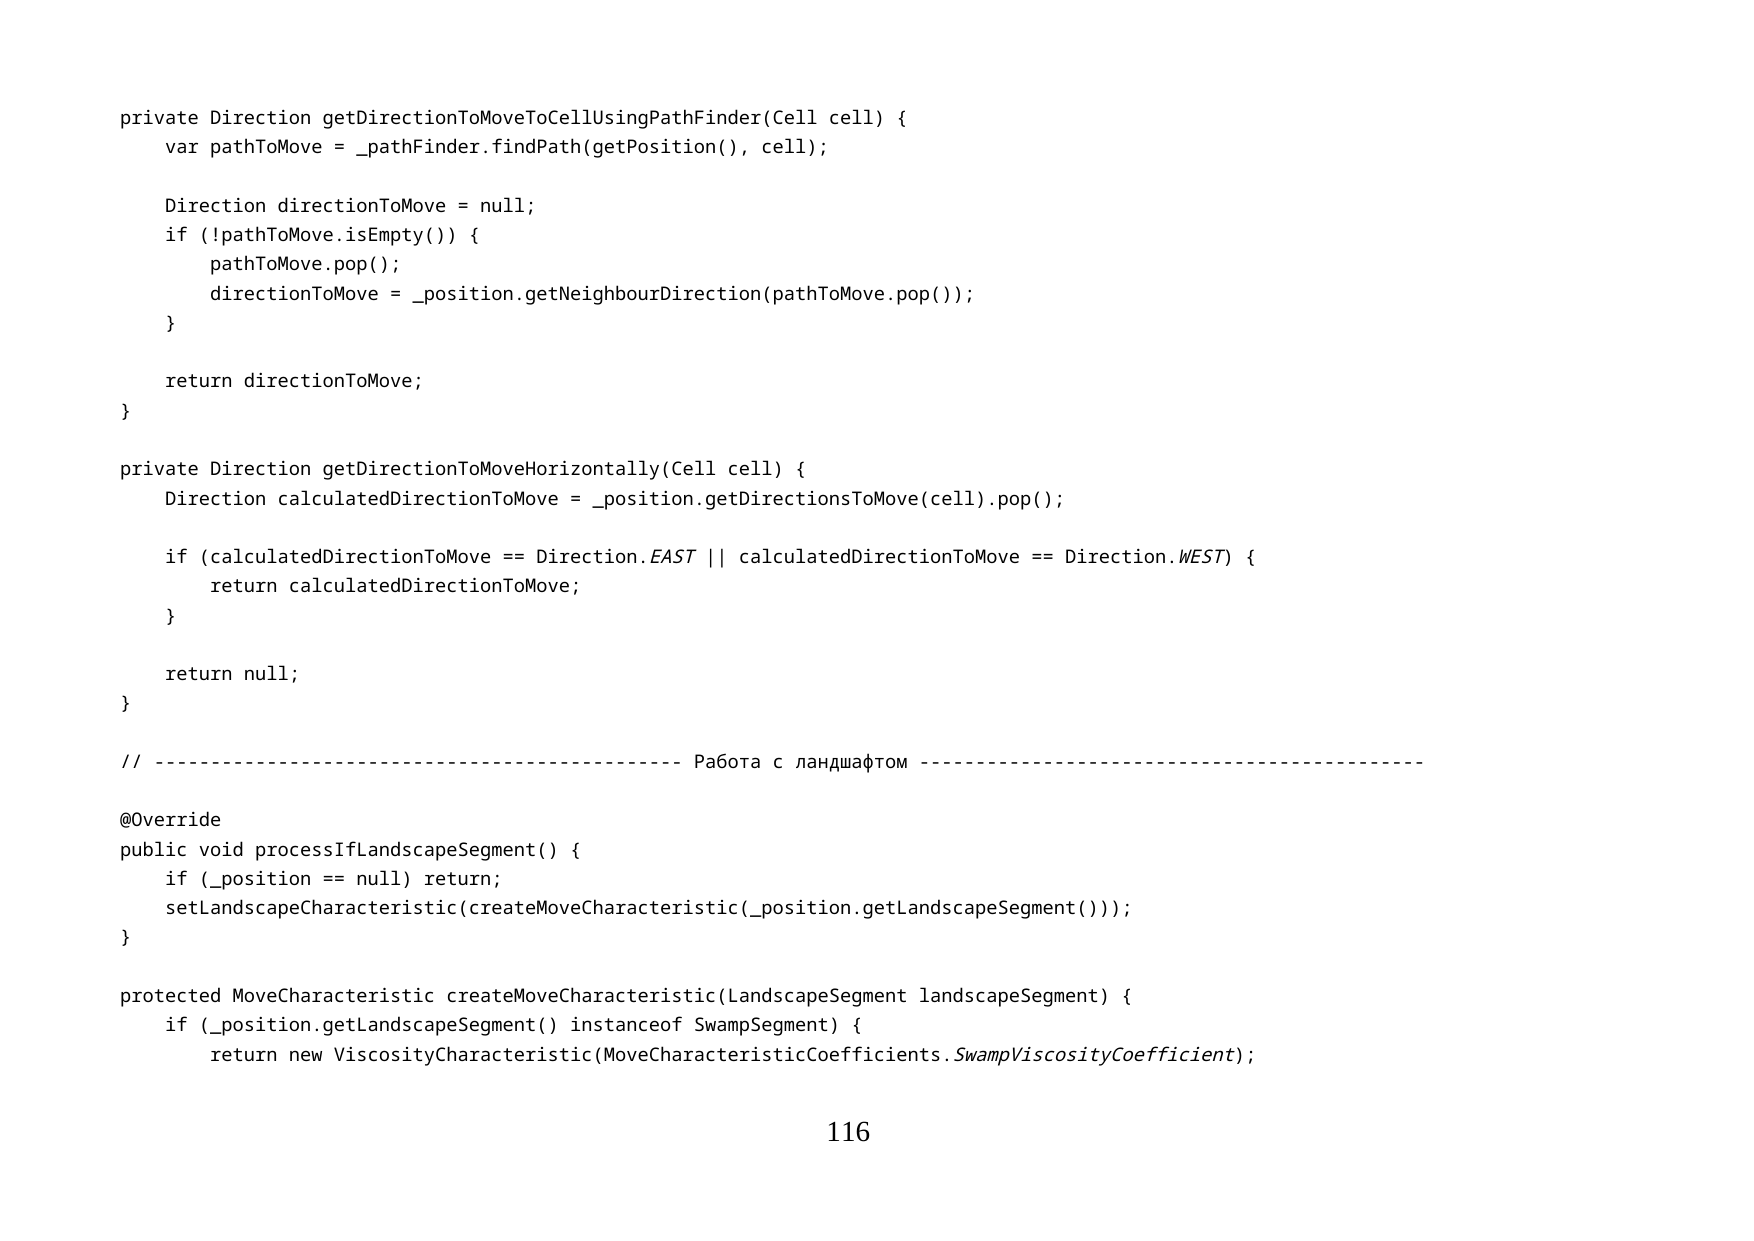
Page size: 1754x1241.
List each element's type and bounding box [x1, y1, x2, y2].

text [75, 75, 1621, 1066]
